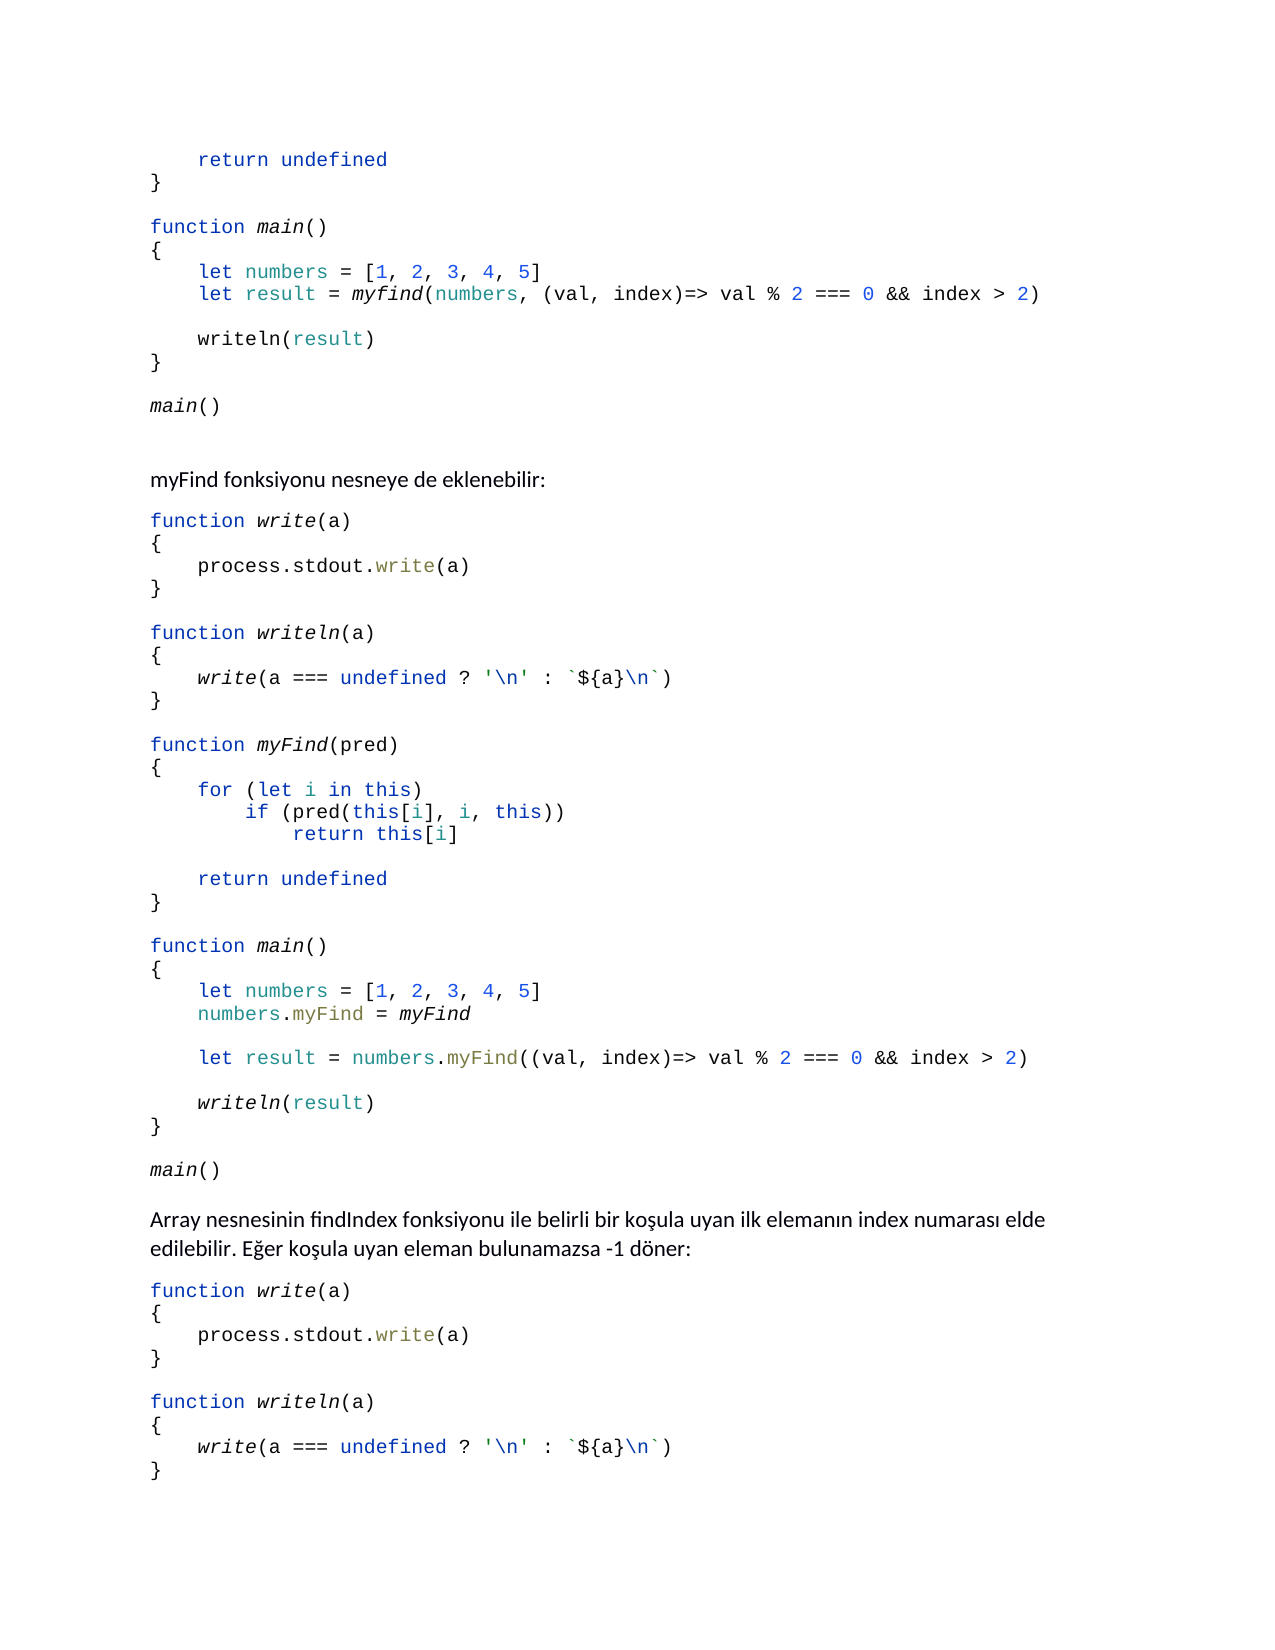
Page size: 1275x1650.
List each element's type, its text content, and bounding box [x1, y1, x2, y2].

text myFind fonksiyonu nesneye de eklenebilir: [150, 465, 1125, 493]
text function write(a) { process.stdout.write(a) } function writeln(a) { write(a === undefined ? '\n' : `${a}\n`) } function myFind(pred) { for (let i in this) if (pred(this[i], i, this)) return this[i] return undefined } function main() { let numbers = [1, 2, 3, 4, 5] numbers.myFind = myFind let result = numbers.myFind((val, index)=> val % 2 === 0 && index > 2) writeln(result) } main() [150, 511, 1125, 1183]
text Array nesnesinin findIndex fonksiyonu ile belirli bir koşula uyan ilk elemanın index numarası elde edilebilir. Eğer koşula uyan eleman bulunamazsa -1 döner: [150, 1205, 1125, 1262]
